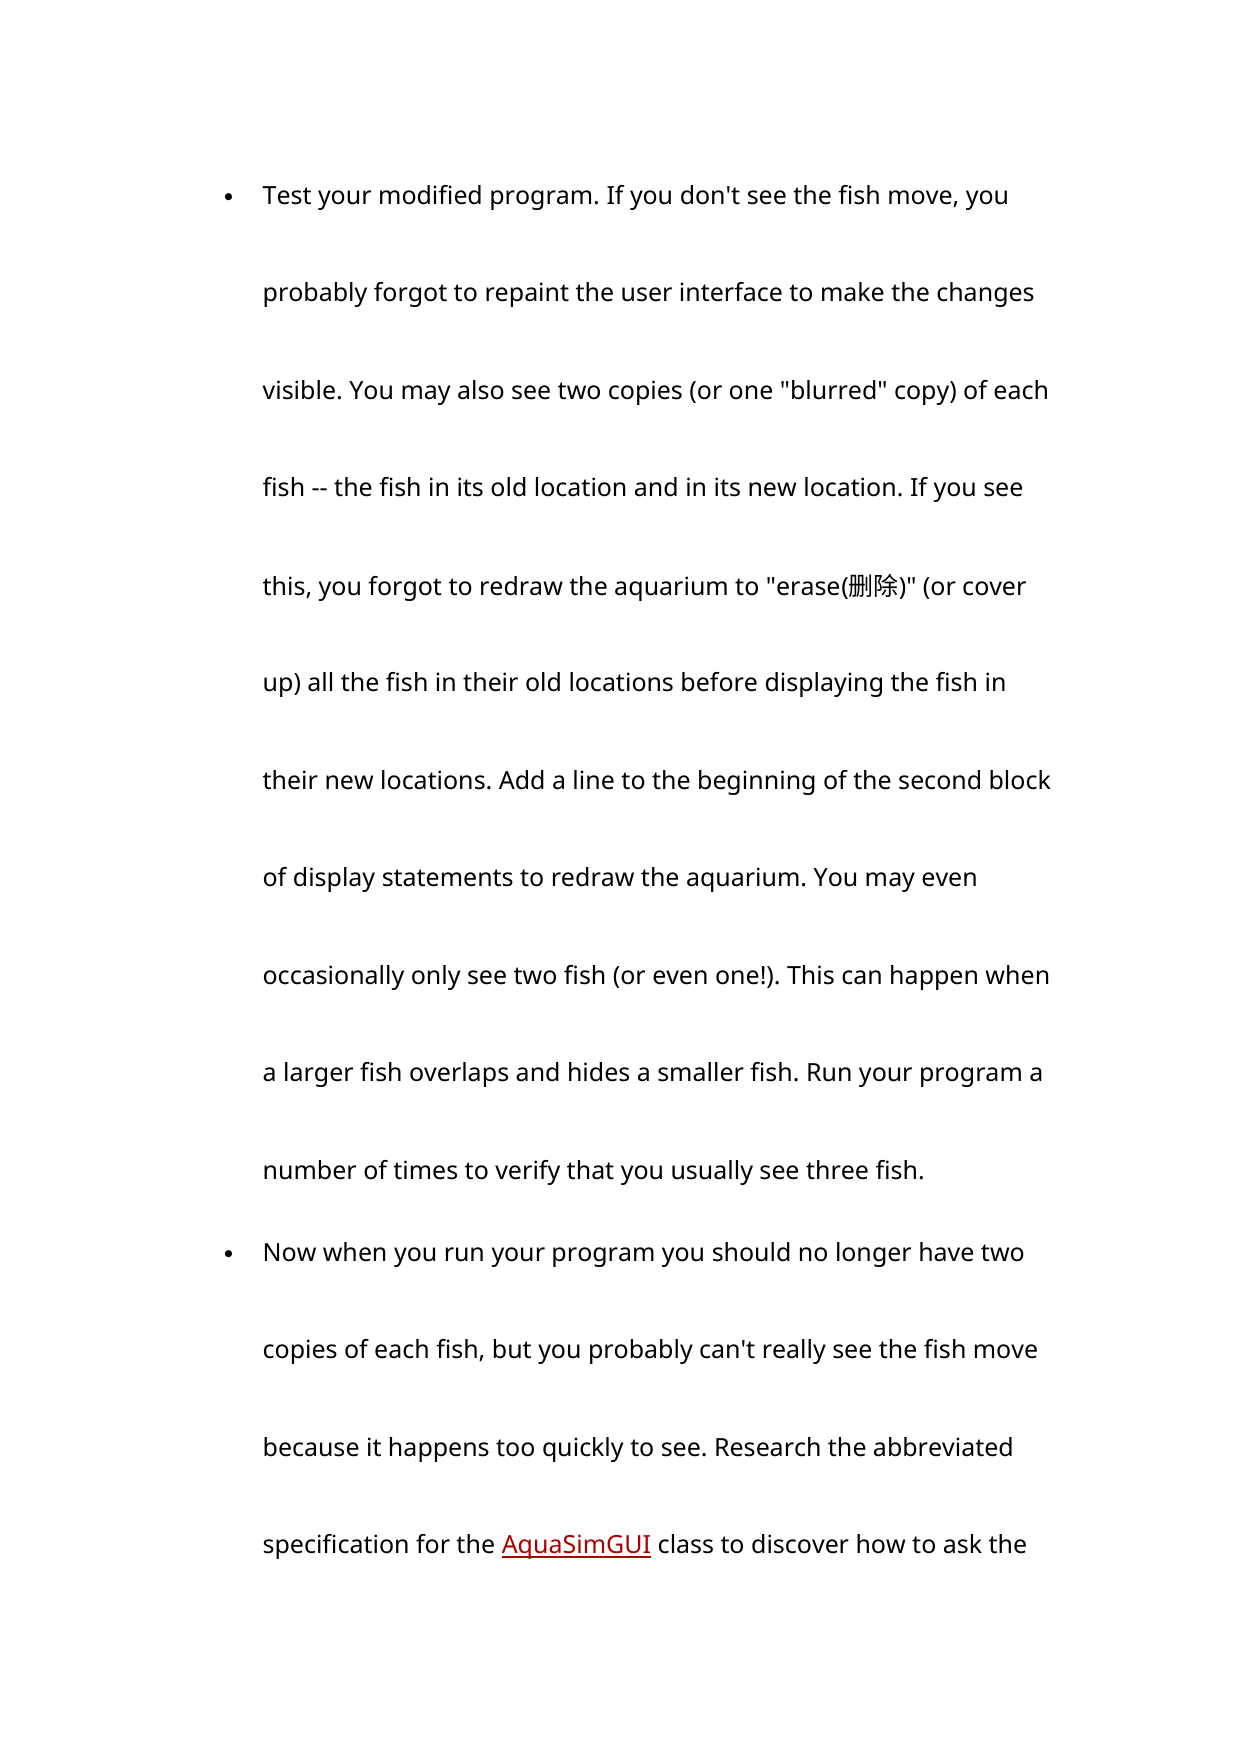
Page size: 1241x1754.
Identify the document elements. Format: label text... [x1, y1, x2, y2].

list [225, 1219, 1053, 1576]
list Test your modified program. If you don't see the fish move, you probably forgot to repaint the user interface to make the changes visible. You may also see two copies (or one "blurred" copy) of each fish -- the fish in its old location and in its new location. If you see this, you forgot to redraw the aquarium to "erase(删除)" (or cover up) all the fish in their old locations before displaying the fish in their new locations. Add a line to the beginning of the second block of display statements to redraw the aquarium. You may even occasionally only see two fish (or even one!). This can happen when a larger fish overlaps and hides a smaller fish. Run your program a number of times to verify that you usually see three fish. [225, 162, 1053, 1202]
